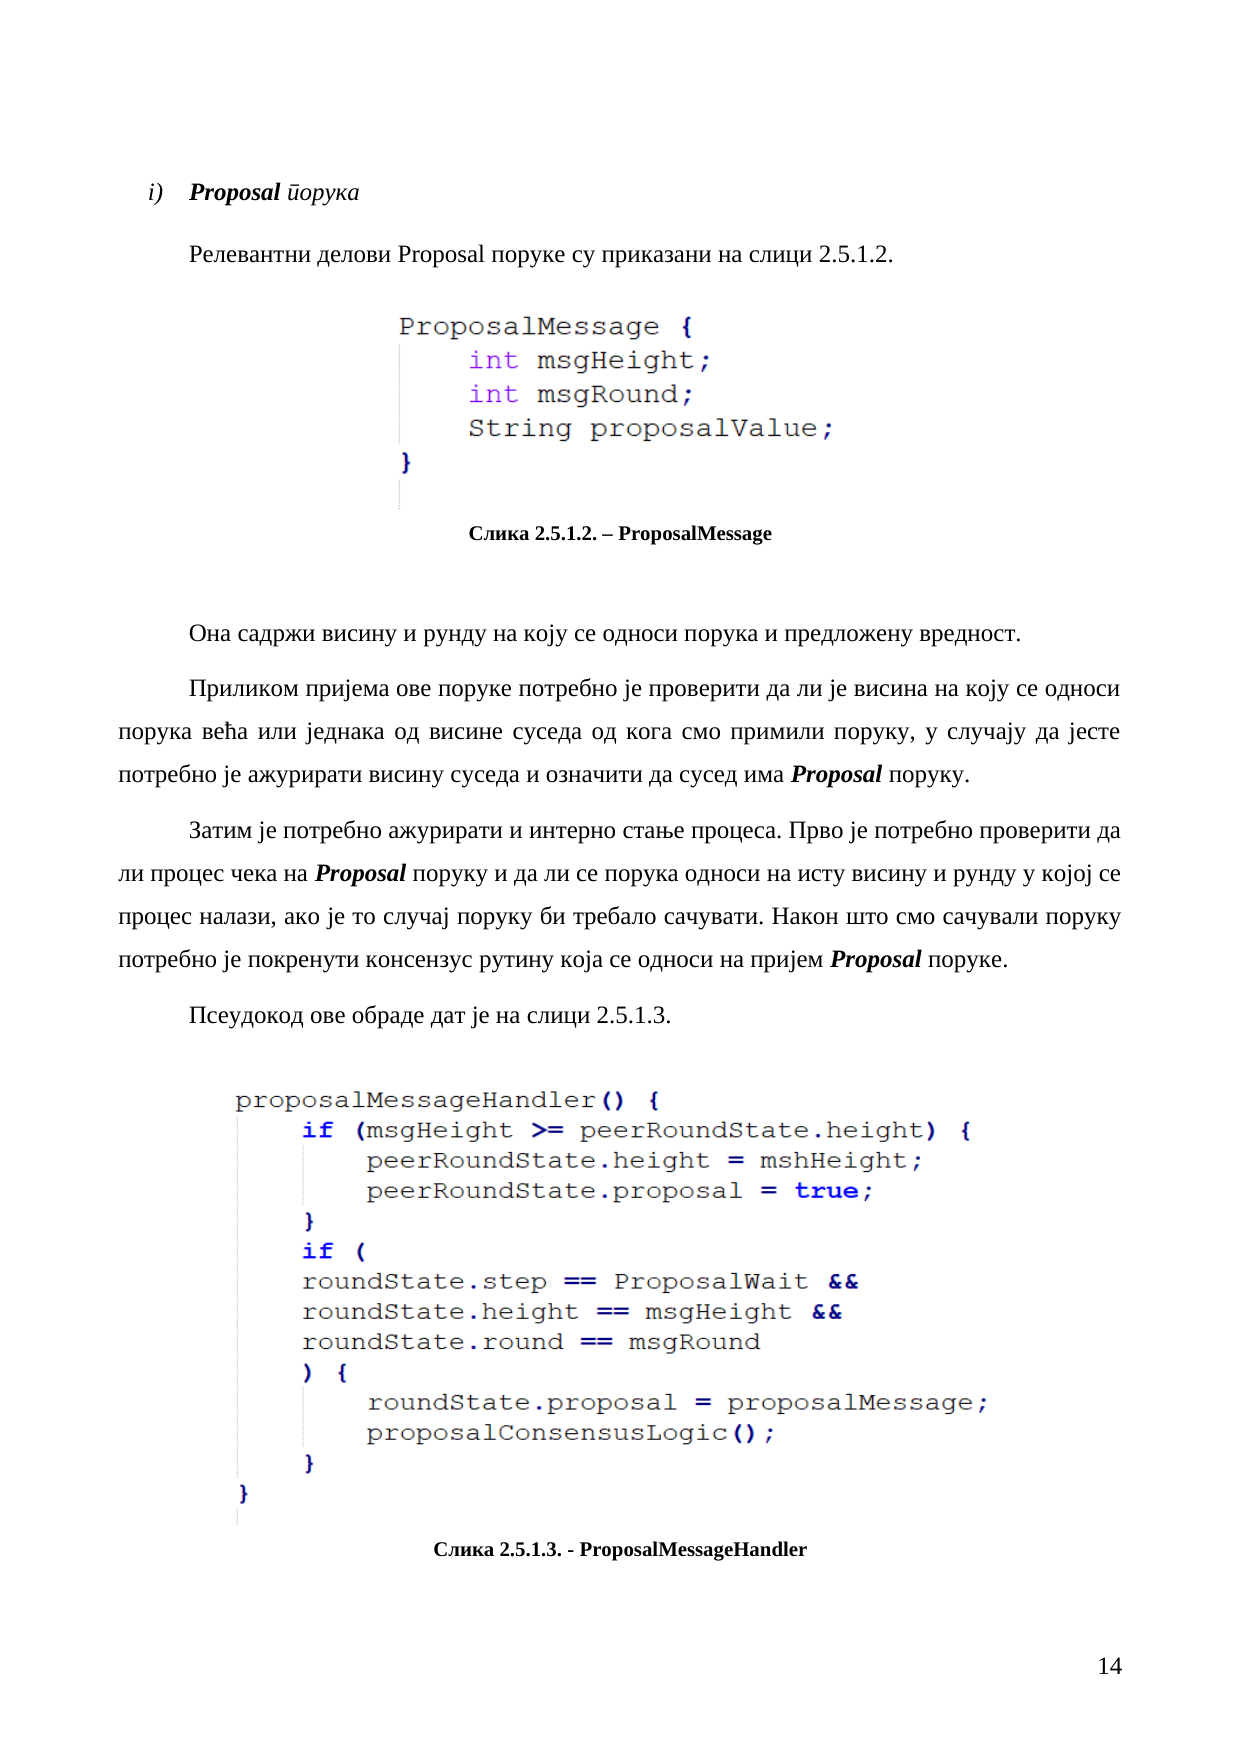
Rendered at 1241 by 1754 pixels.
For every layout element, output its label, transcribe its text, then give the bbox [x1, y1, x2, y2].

text Релевантни делови Proposal поруке су приказани на слици 2.5.1.2. [118, 239, 1122, 268]
text Слика 2.5.1.2. – ProposalMessage [118, 521, 1122, 545]
text Приликом пријема ове поруке потребно је проверити да ли је висина на коју се односи порука већа или једнака од висине суседа од кога смо примили поруку, у случају да јесте потребно је ажурирати висину суседа и означити да сусед има Proposal поруку. [118, 673, 1122, 788]
text Слика 2.5.1.3. - ProposalMessageHandler [118, 1537, 1122, 1561]
text Затим је потребно ажурирати и интерно стање процеса. Прво је потребно проверити да ли процес чека на Proposal поруку и да ли се порука односи на исту висину и рунду у којој се процес налази, ако је то случај поруку би требало сачувати. Након што смо сачували поруку потребно је покренути консензус рутину која се односи на пријем Proposal поруке. [118, 815, 1122, 973]
text Псеудокод ове обраде дат је на слици 2.5.1.3. [118, 1000, 1122, 1029]
picture [370, 298, 870, 509]
text Она садржи висину и рунду на коју се односи порука и предложену вредност. [118, 618, 1122, 646]
picture [204, 1060, 1036, 1525]
text Proposal порука [148, 177, 1122, 206]
